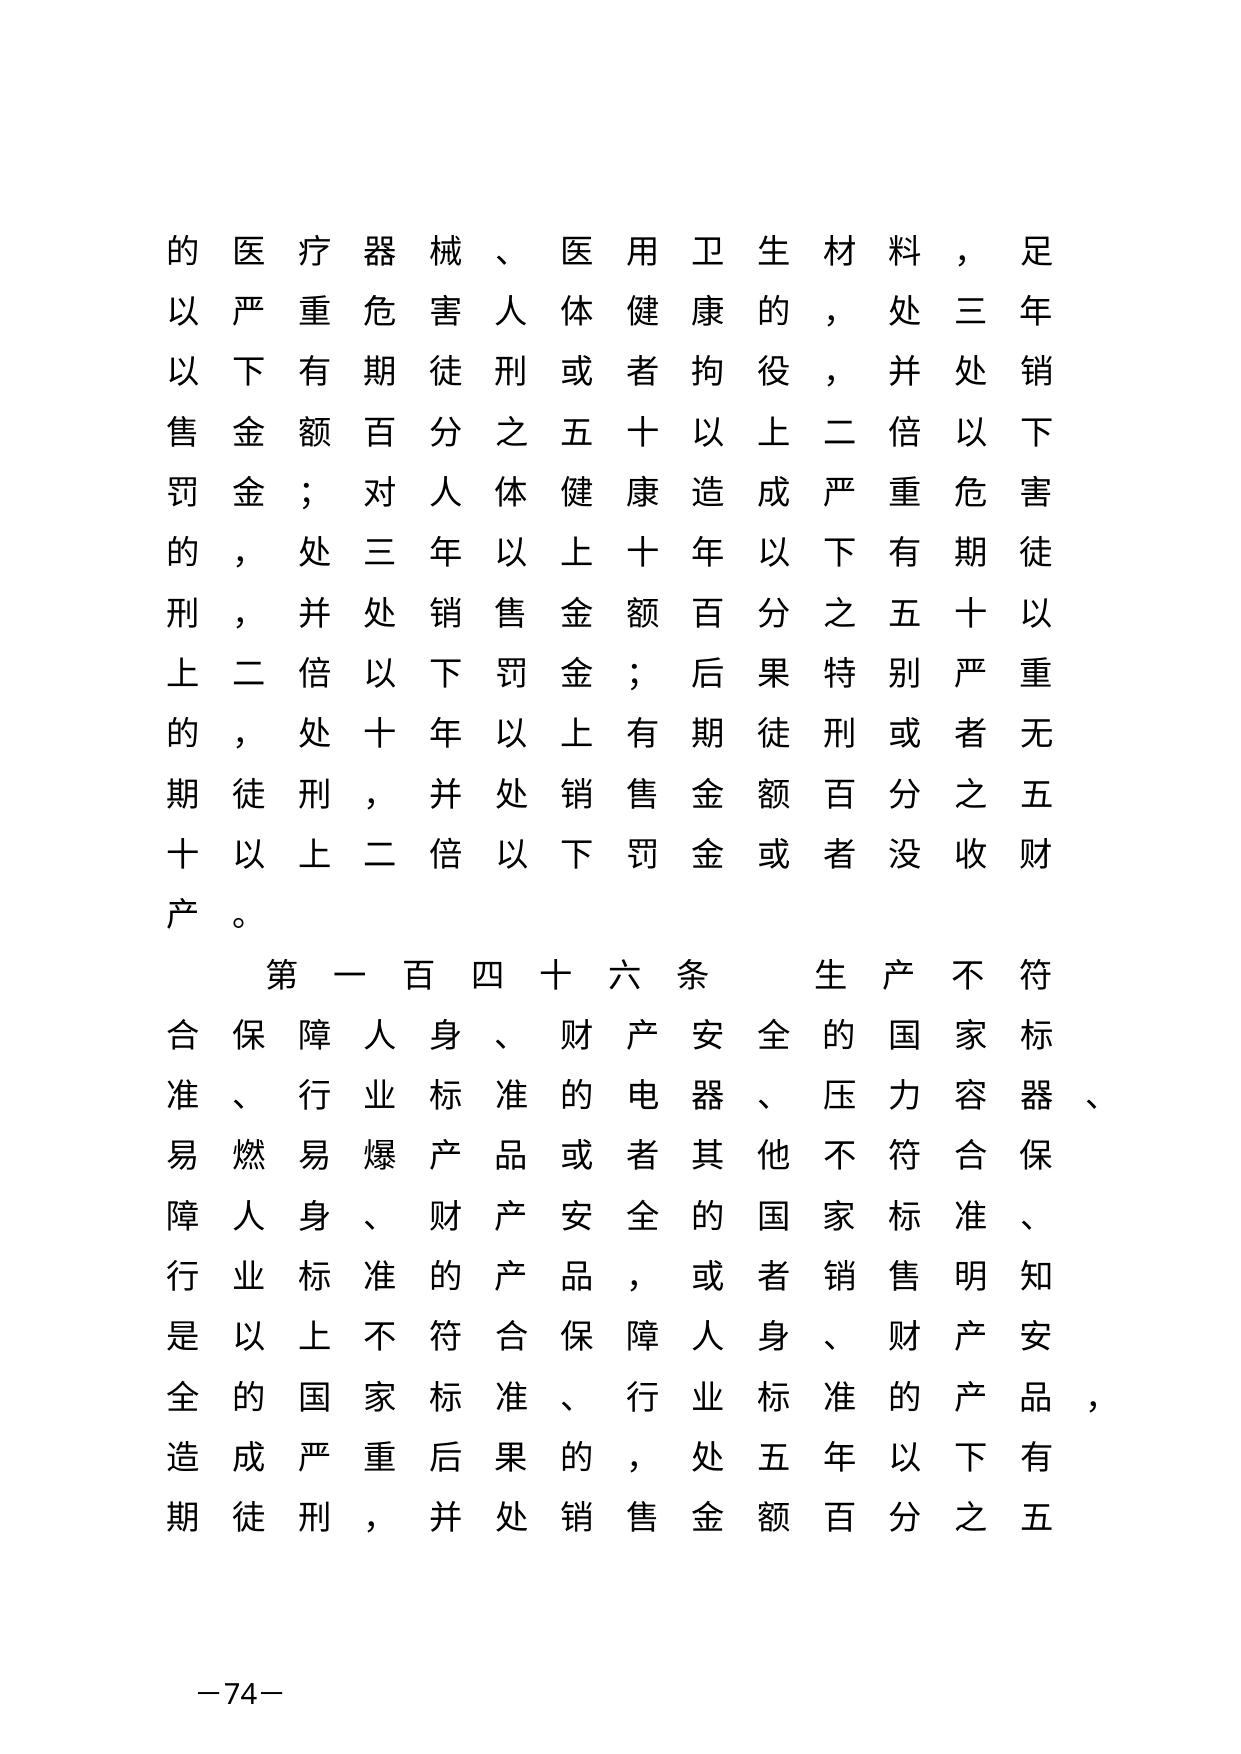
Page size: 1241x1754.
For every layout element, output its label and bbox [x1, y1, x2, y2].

text [167, 218, 1085, 942]
text [167, 942, 1085, 1545]
